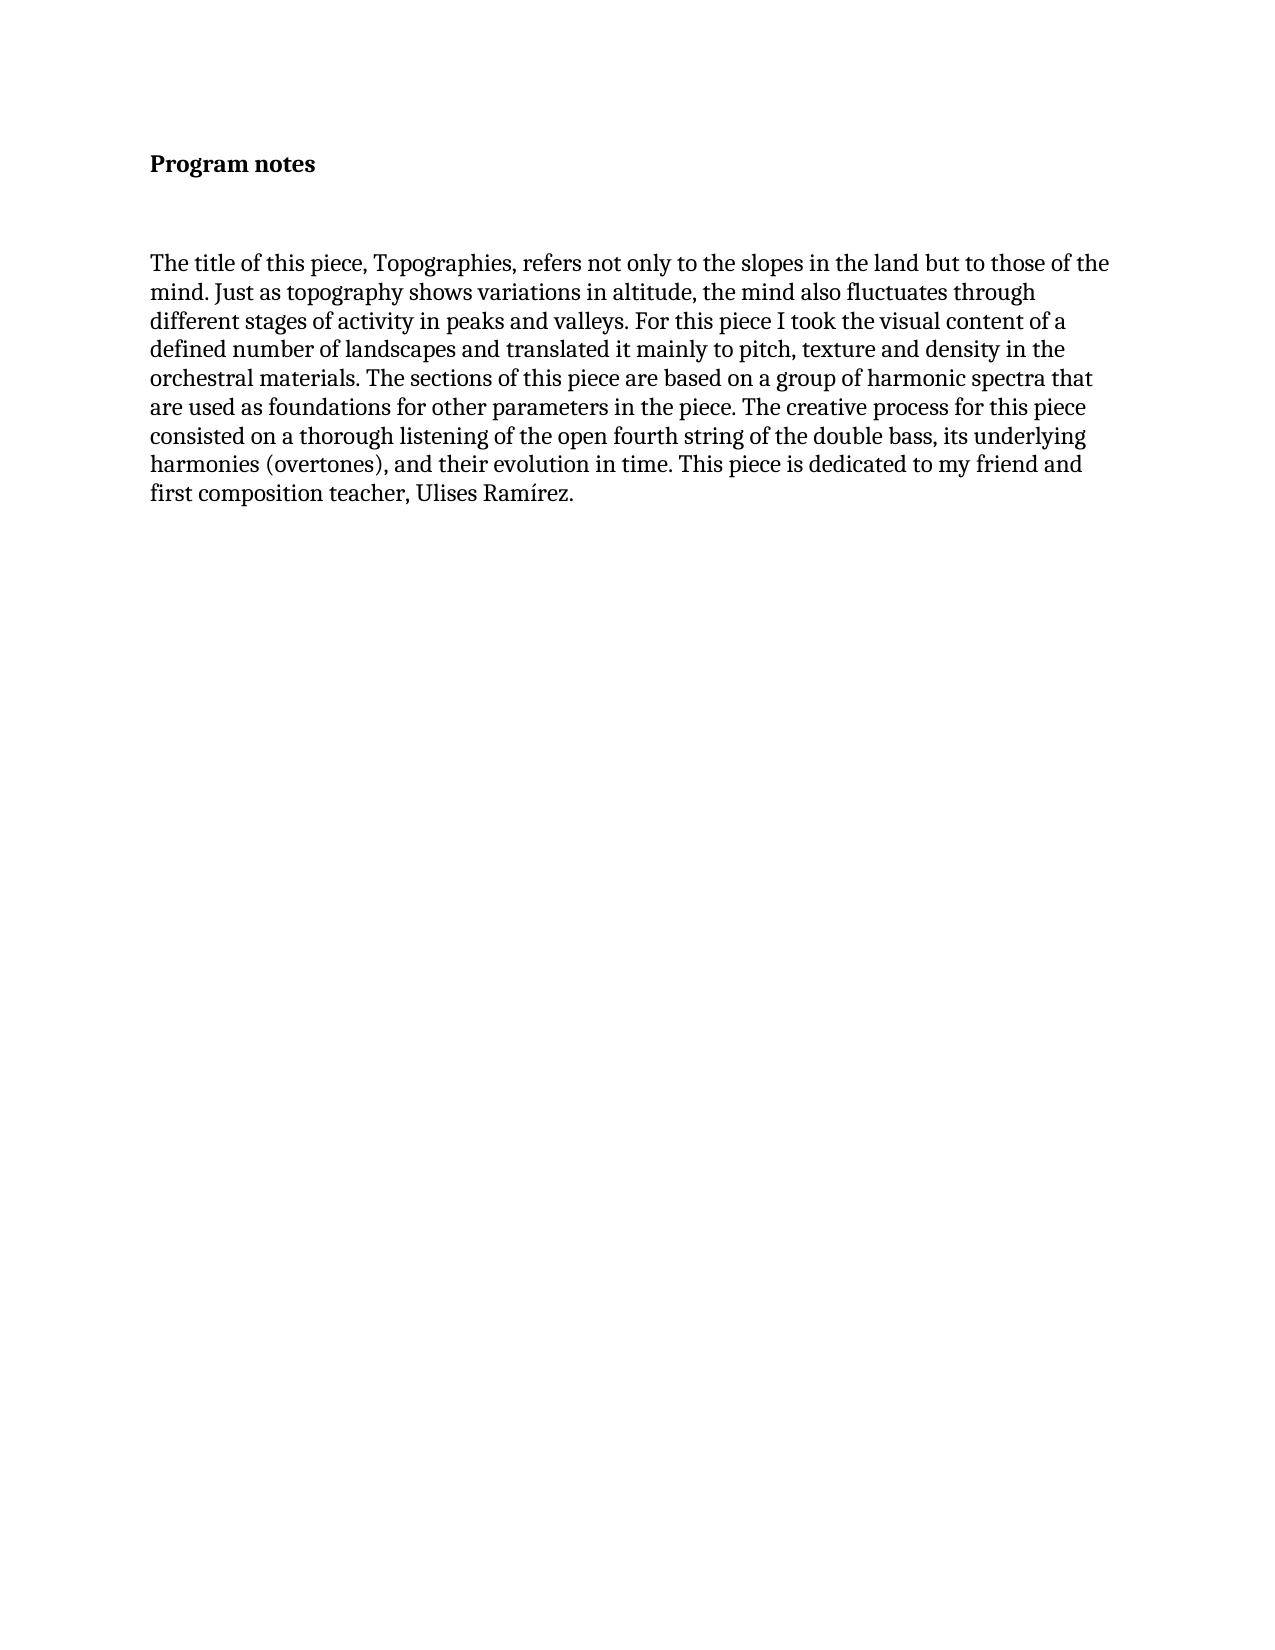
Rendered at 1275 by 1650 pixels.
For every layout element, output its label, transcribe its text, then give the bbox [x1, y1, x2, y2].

text Program notes [150, 150, 1125, 179]
text The title of this piece, Topographies, refers not only to the slopes in the land but to those of the mind. Just as topography shows variations in altitude, the mind also fluctuates through different stages of activity in peaks and valleys. For this piece I took the visual content of a defined number of landscapes and translated it mainly to pitch, texture and density in the orchestral materials. The sections of this piece are based on a group of harmonic spectra that are used as foundations for other parameters in the piece. The creative process for this piece consisted on a thorough listening of the open fourth string of the double bass, its underlying harmonies (overtones), and their evolution in time. This piece is dedicated to my friend and first composition teacher, Ulises Ramírez. [150, 249, 1125, 508]
